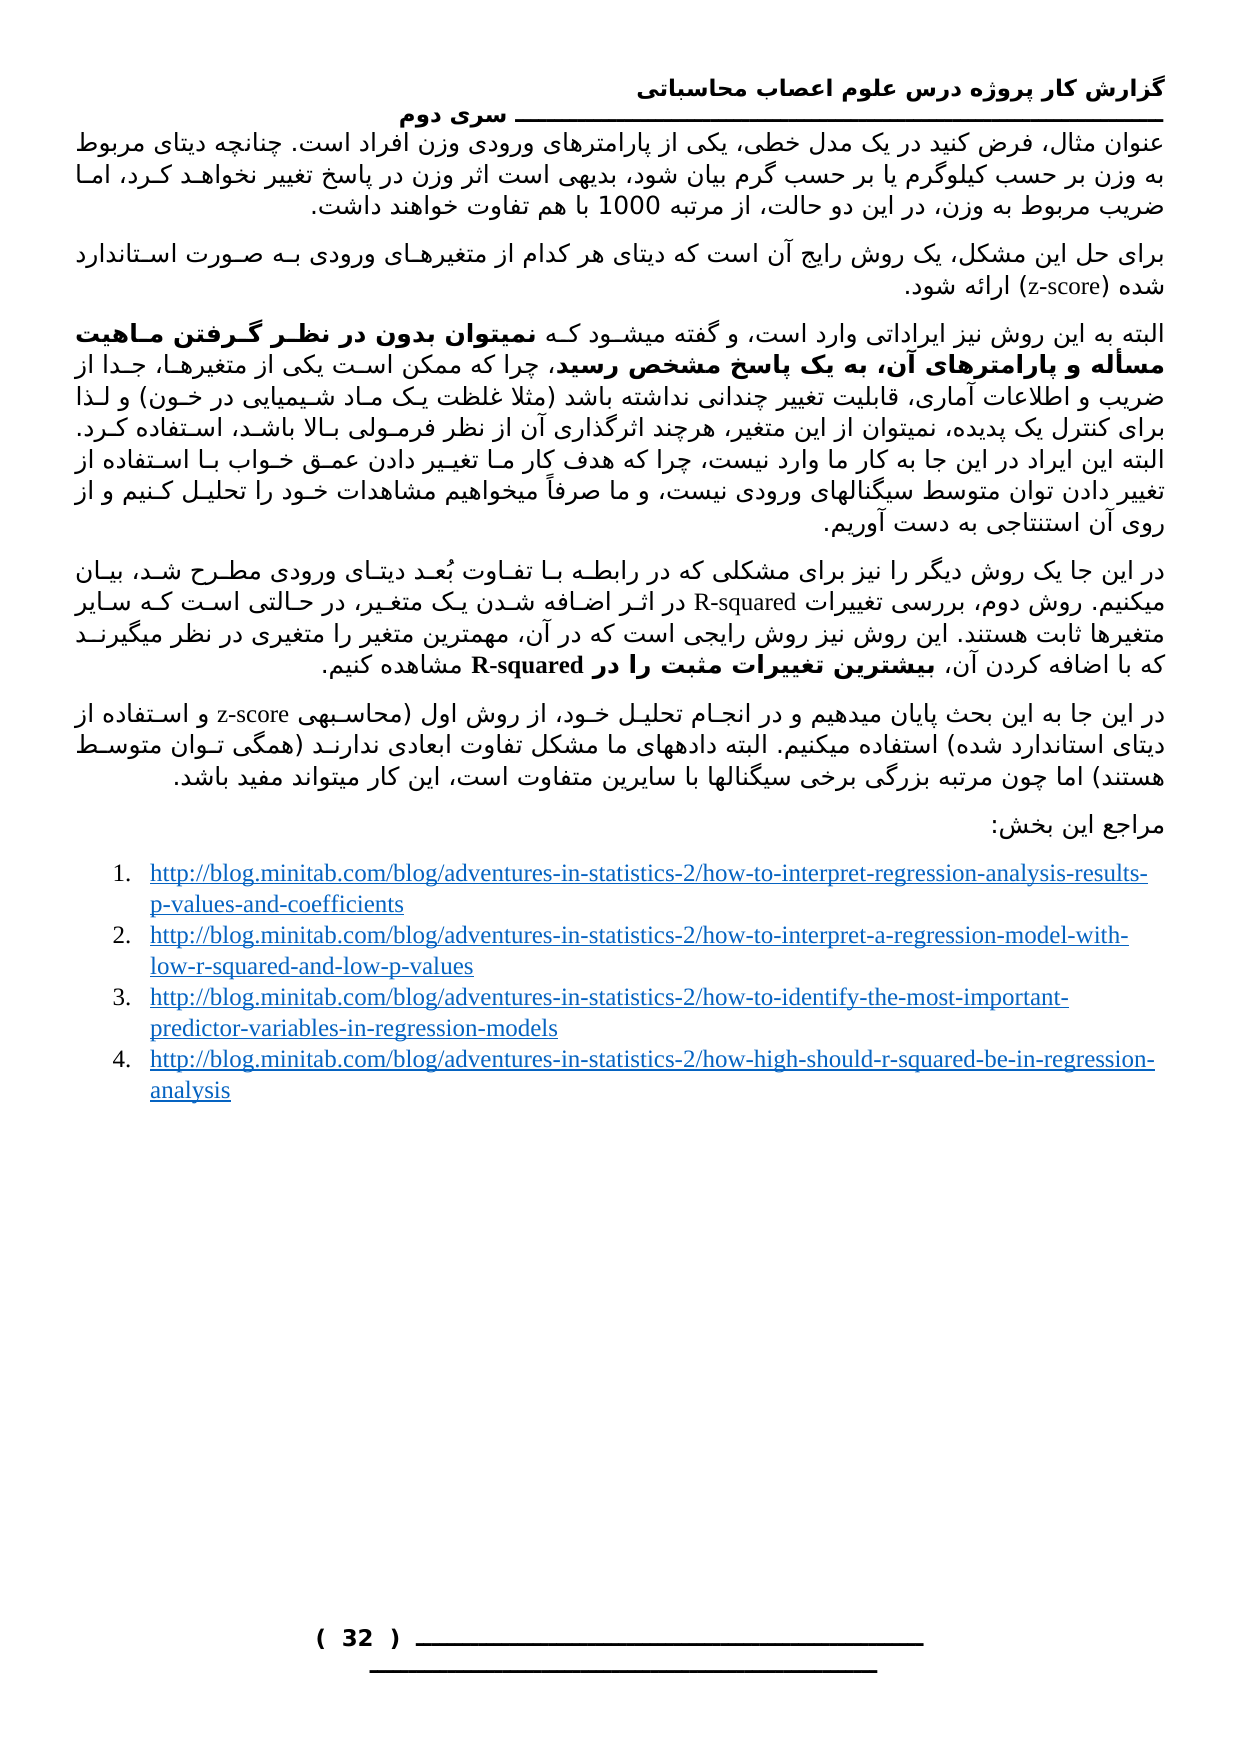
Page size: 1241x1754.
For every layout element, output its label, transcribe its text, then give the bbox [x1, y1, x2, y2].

text البته به این روش نیز ایراداتی وارد است، و گفته می‎شود که نمی‎توان بدون در نظر گرفتن ماهیت مسأله و پارامترهای آن، به یک پاسخ مشخص رسید، چرا که ممکن است یکی از متغیرها، جدا از ضریب و اطلاعات آماری، قابلیت تغییر چندانی نداشته باشد (مثلا غلظت یک ماد شیمیایی در خون) و لذا برای کنترل یک پدیده، نمی‎توان از این متغیر، هرچند اثرگذاری آن از نظر فرمولی بالا باشد، استفاده کرد. البته این ایراد در این جا به کار ما وارد نیست، چرا که هدف کار ما تغییر دادن عمق خواب با استفاده از تغییر دادن توان متوسط سیگنال‎های ورودی نیست، و ما صرفاً می‎خواهیم مشاهدات خود را تحلیل کنیم و از روی آن استنتاجی به دست آوریم. [75, 319, 1165, 537]
text در این جا به این بحث پایان می‎دهیم و در انجام تحلیل خود، از روش اول (محاسبه‎ی z-score و استفاده از دیتای استاندارد شده) استفاده می‎کنیم. البته داده‎های ما مشکل تفاوت ابعادی ندارند (همگی توان متوسط هستند) اما چون مرتبه بزرگی برخی سیگنال‎ها با سایرین متفاوت است، این کار می‎تواند مفید باشد. [75, 699, 1165, 791]
list http://blog.minitab.com/blog/adventures-in-statistics-2/how-to-interpret-a-regression-model-with-low-r-squared-and-low-p-values [112, 920, 1165, 980]
list http://blog.minitab.com/blog/adventures-in-statistics-2/how-to-identify-the-most-important-predictor-variables-in-regression-models [112, 982, 1165, 1042]
text برای حل این مشکل، یک روش رایج آن است که دیتای هر کدام از متغیرهای ورودی به صورت استاندارد شده (z-score) ارائه شود. [75, 239, 1165, 300]
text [75, 128, 1165, 220]
list http://blog.minitab.com/blog/adventures-in-statistics-2/how-to-interpret-regression-analysis-results-p-values-and-coefficients [112, 858, 1165, 918]
list http://blog.minitab.com/blog/adventures-in-statistics-2/how-high-should-r-squared-be-in-regression-analysis [112, 1044, 1165, 1104]
text مراجع این بخش: [75, 810, 1165, 839]
text در این جا یک روش دیگر را نیز برای مشکلی که در رابطه با تفاوت بُعد دیتای ورودی مطرح شد، بیان می‎کنیم. روش دوم، بررسی تغییرات R-squared در اثر اضافه شدن یک متغیر، در حالتی است که سایر متغیرها ثابت هستند. این روش نیز روش رایجی است که در آن، مهم‎ترین متغیر را متغیری در نظر می‎گیرند که با اضافه کردن آن، بیشترین تغییرات مثبت را در R-squared مشاهده کنیم. [75, 556, 1165, 680]
